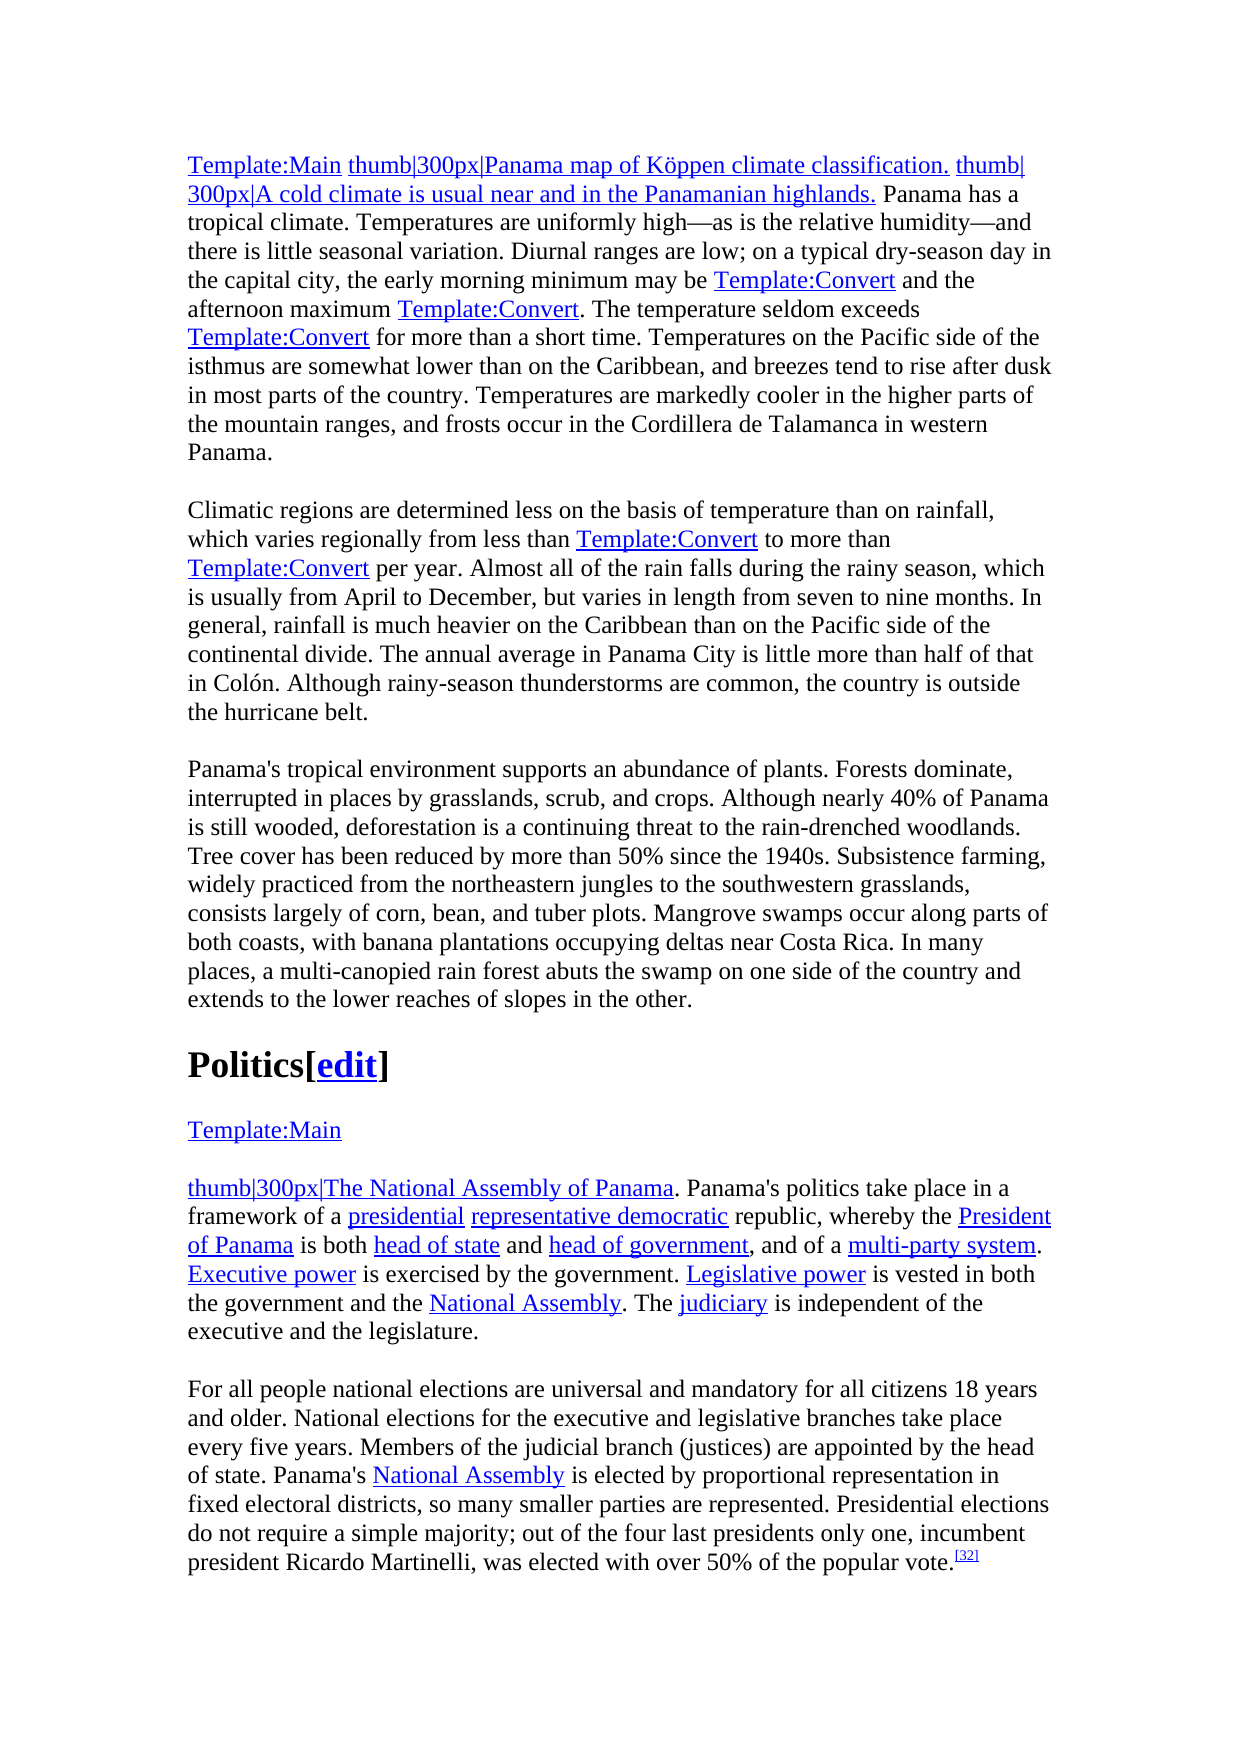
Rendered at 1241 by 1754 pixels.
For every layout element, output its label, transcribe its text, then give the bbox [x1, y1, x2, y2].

text Template:Main thumb|300px|Panama map of Köppen climate classification. thumb|300px|A cold climate is usual near and in the Panamanian highlands. Panama has a tropical climate. Temperatures are uniformly high—as is the relative humidity—and there is little seasonal variation. Diurnal ranges are low; on a typical dry-season day in the capital city, the early morning minimum may be Template:Convert and the afternoon maximum Template:Convert. The temperature seldom exceeds Template:Convert for more than a short time. Temperatures on the Pacific side of the isthmus are somewhat lower than on the Caribbean, and breezes tend to rise after dusk in most parts of the country. Temperatures are markedly cooler in the higher parts of the mountain ranges, and frosts occur in the Cordillera de Talamanca in western Panama. [187, 150, 1053, 466]
text thumb|300px|The National Assembly of Panama. Panama's politics take place in a framework of a presidential representative democratic republic, whereby the President of Panama is both head of state and head of government, and of a multi-party system. Executive power is exercised by the government. Legislative power is vested in both the government and the National Assembly. The judiciary is independent of the executive and the legislature. [187, 1173, 1053, 1345]
text Climatic regions are determined less on the basis of temperature than on rainfall, which varies regionally from less than Template:Convert to more than Template:Convert per year. Almost all of the rain falls during the rainy season, which is usually from April to December, but varies in length from seven to nine months. In general, rainfall is much heavier on the Caribbean than on the Pacific side of the continental divide. The annual average in Panama City is little more than half of that in Colón. Although rainy-season thunderstorms are common, the country is outside the hurricane belt. [187, 495, 1053, 725]
subtitle Politics[edit] [187, 1042, 1053, 1086]
text For all people national elections are universal and mandatory for all citizens 18 years and older. National elections for the executive and legislative branches take place every five years. Members of the judicial branch (justices) are appointed by the head of state. Panama's National Assembly is elected by proportional representation in fixed electoral districts, so many smaller parties are represented. Presidential elections do not require a simple majority; out of the four last presidents only one, incumbent president Ricardo Martinelli, was elected with over 50% of the popular vote.[32] [187, 1374, 1053, 1576]
text Template:Main [187, 1115, 1053, 1143]
text Panama's tropical environment supports an abundance of plants. Forests dominate, interrupted in places by grasslands, scrub, and crops. Although nearly 40% of Panama is still wooded, deforestation is a continuing threat to the rain-drenched woodlands. Tree cover has been reduced by more than 50% since the 1940s. Subsistence farming, widely practiced from the northeastern jungles to the southwestern grasslands, consists largely of corn, bean, and tuber plots. Mangrove swamps occur along parts of both coasts, with banana plantations occupying deltas near Costa Rica. In many places, a multi-canopied rain forest abuts the swamp on one side of the country and extends to the lower reaches of slopes in the other. [187, 754, 1053, 1013]
